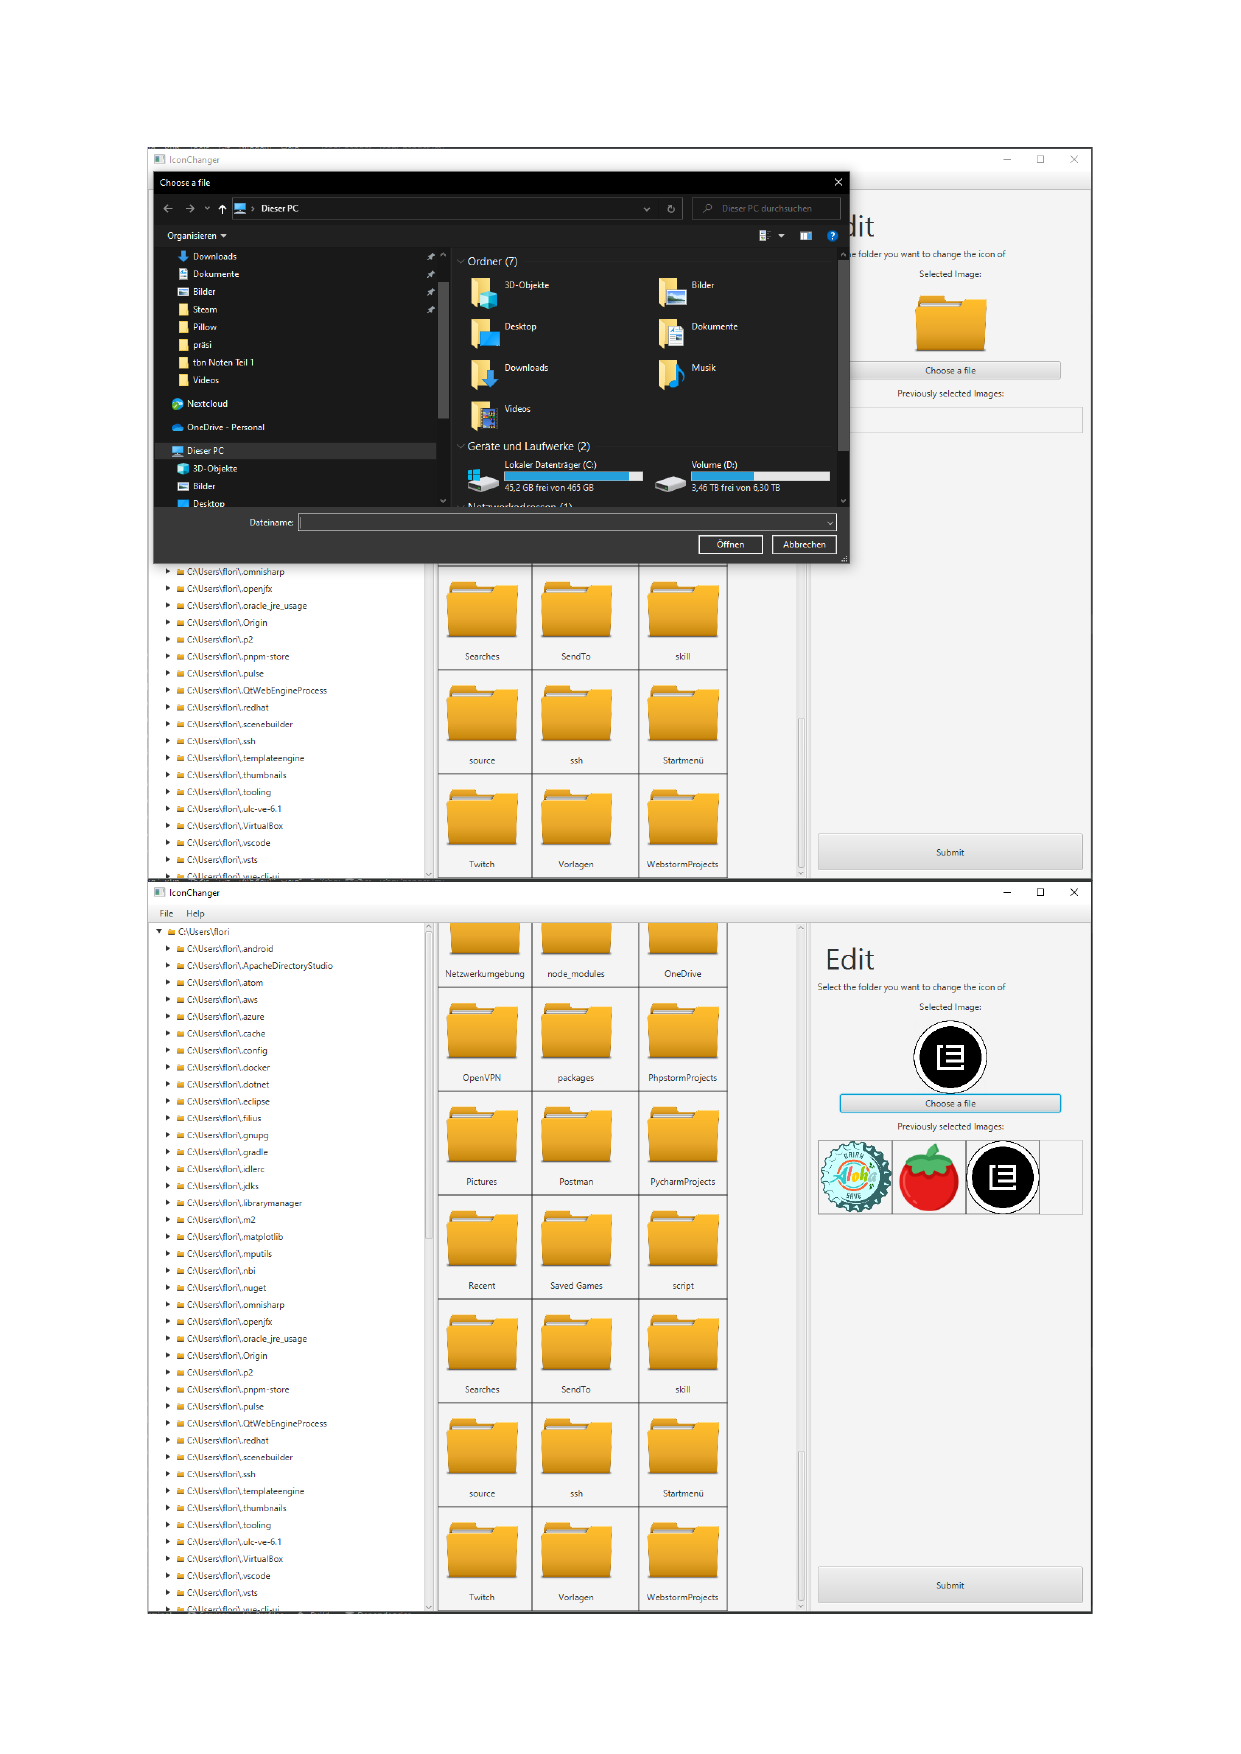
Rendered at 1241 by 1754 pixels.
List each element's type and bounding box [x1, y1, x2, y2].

picture [147, 147, 1093, 1614]
